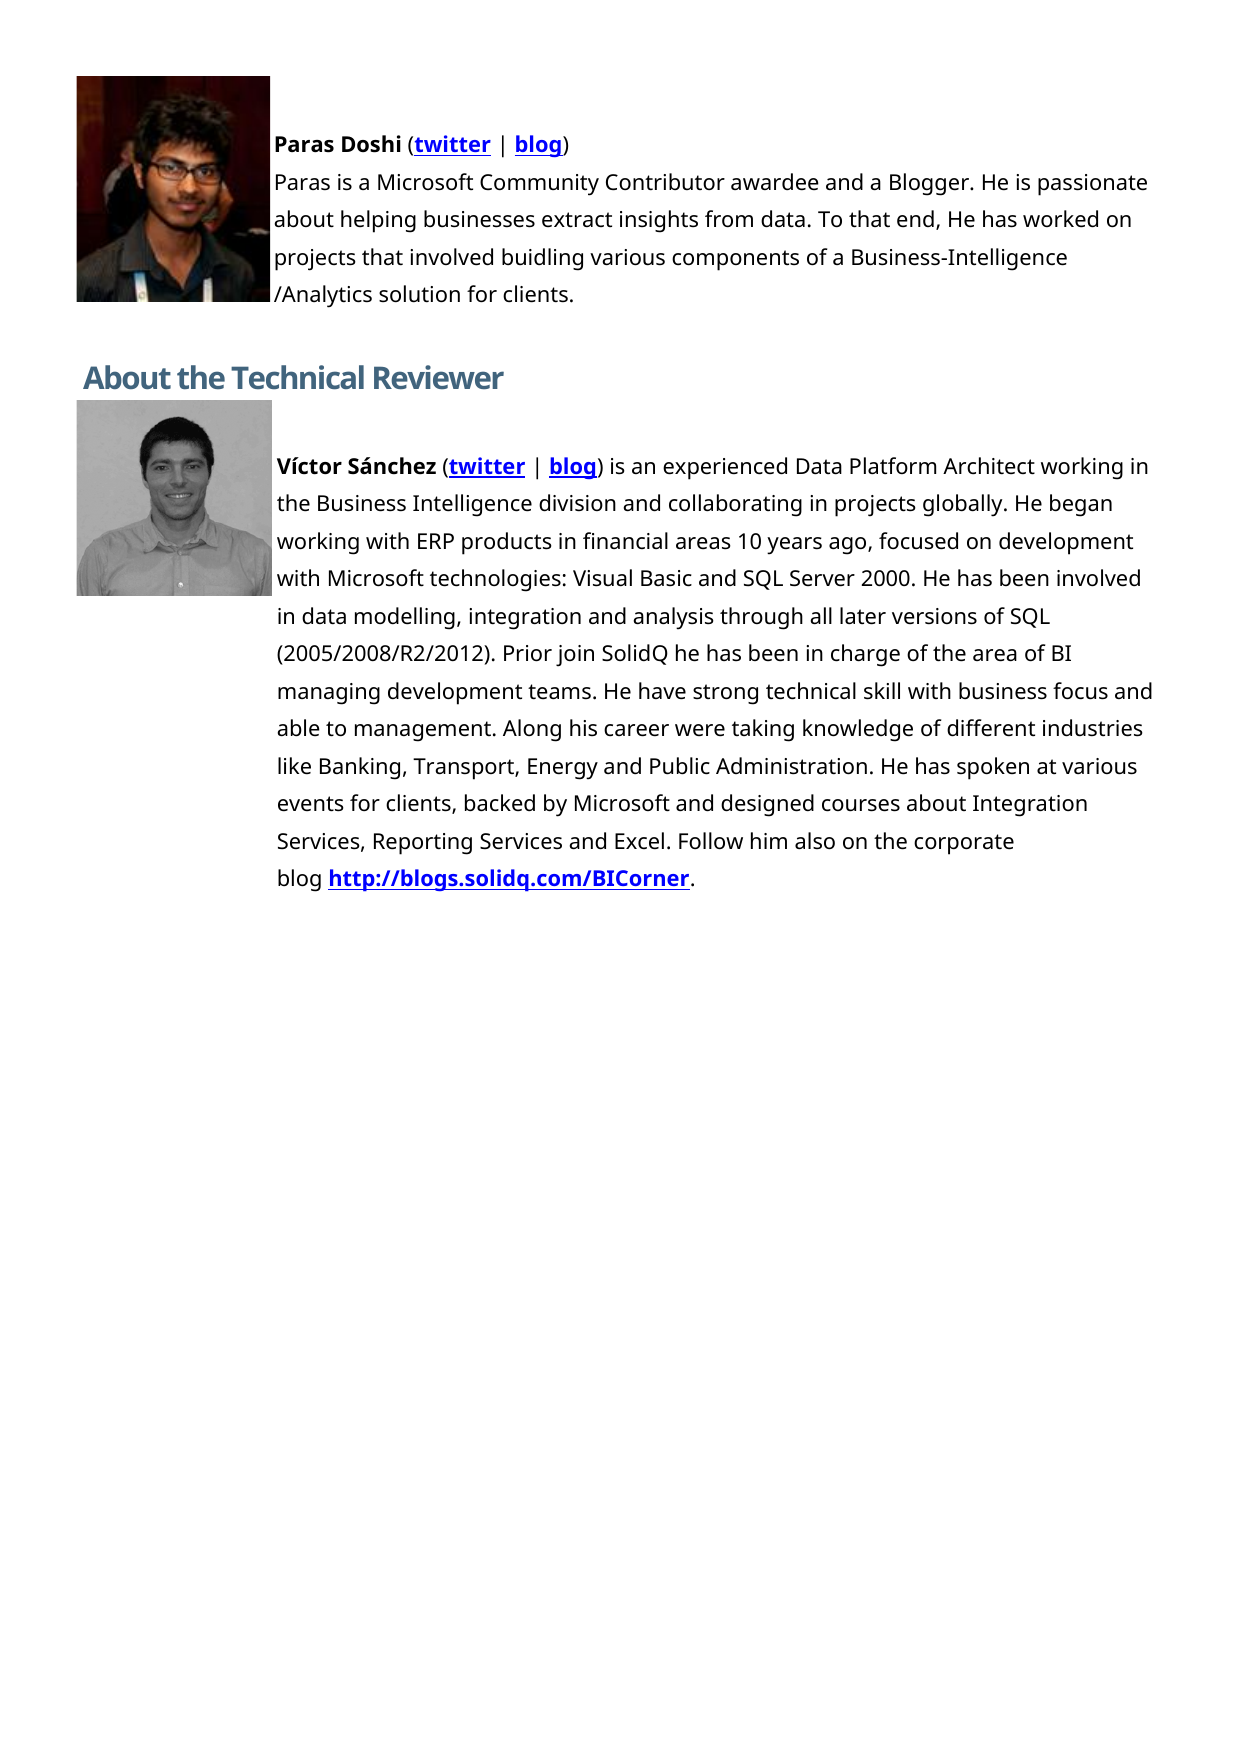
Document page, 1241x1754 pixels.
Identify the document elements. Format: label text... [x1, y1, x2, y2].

table_header ​ [75, 399, 275, 909]
text About the Technical Reviewer [75, 356, 1165, 399]
table_header [75, 75, 272, 356]
picture [76, 400, 272, 596]
table_header Paras Doshi (twitter | blog) Paras is a Microsoft Community Contributor awardee and a Blogger. He is passionate about helping businesses extract insights from data. To that end, He has worked on projects that involved buidling various components of a Business-Intelligence /Analytics solution for clients. [272, 75, 1165, 356]
table_header ​ Víctor Sánchez (twitter | blog) is an experienced Data Platform Architect working in the Business Intelligence division and collaborating in projects globally. He began working with ERP products in financial areas 10 years ago, focused on development with Microsoft technologies: Visual Basic and SQL Server 2000. He has been involved in data modelling, integration and analysis through all later versions of SQL (2005/2008/R2/2012). Prior join SolidQ he has been in charge of the area of BI managing development teams. He have strong technical skill with business focus and able to management. Along his career were taking knowledge of different industries like Banking, Transport, Energy and Public Administration. He has spoken at various events for clients, backed by Microsoft and designed courses about Integration Services, Reporting Services and Excel. Follow him also on the corporate blog http://blogs.solidq.com/BICorner. [275, 399, 1165, 909]
picture [76, 76, 271, 302]
